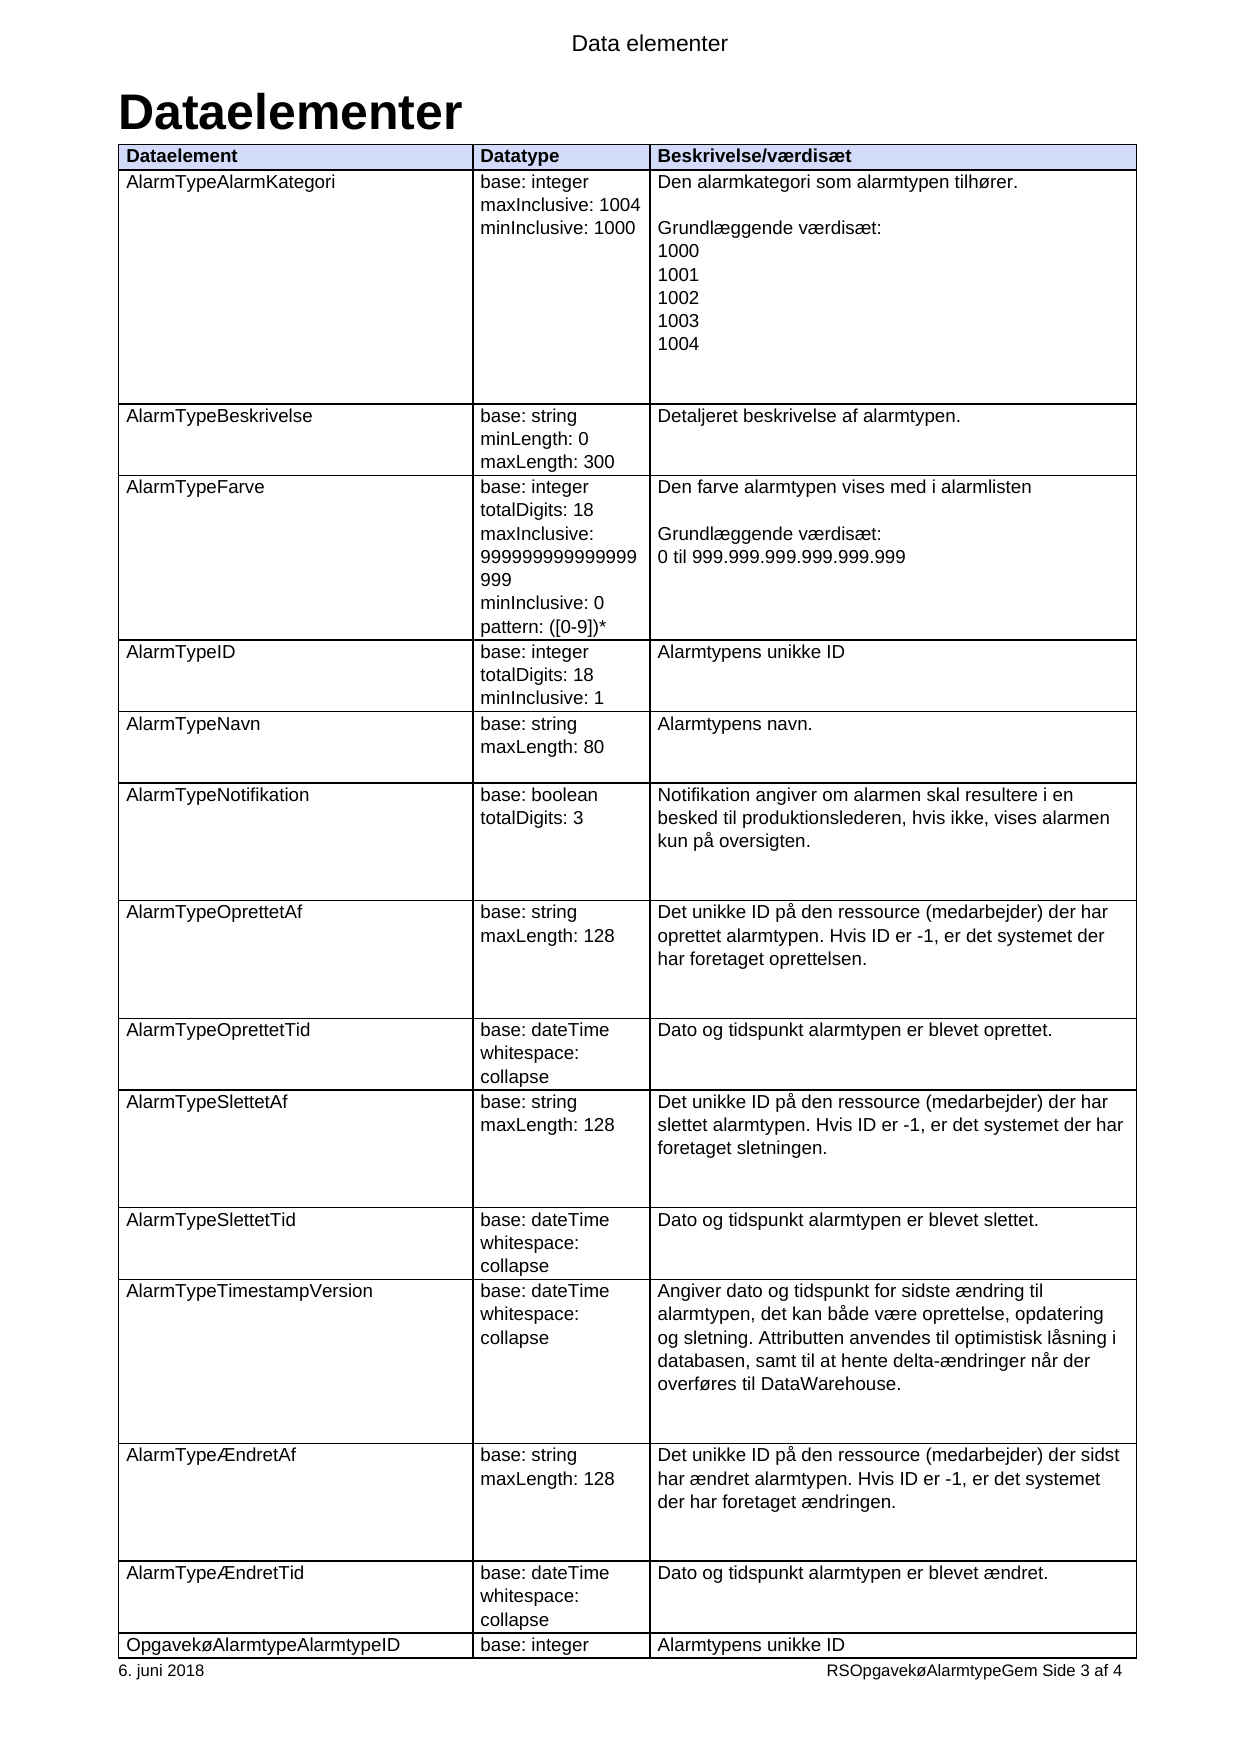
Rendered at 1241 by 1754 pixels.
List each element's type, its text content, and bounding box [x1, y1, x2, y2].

table_cell Den alarmkategori som alarmtypen tilhører. Grundlæggende værdisæt: 1000 1001 1002 1003 1004 [651, 171, 1136, 403]
table_cell AlarmTypeOprettetTid [119, 1019, 472, 1089]
table_cell Notifikation angiver om alarmen skal resultere i en besked til produktionslederen, hvis ikke, vises alarmen kun på oversigten. [651, 784, 1136, 900]
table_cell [474, 1634, 649, 1657]
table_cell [119, 1634, 472, 1657]
table_cell AlarmTypeÆndretAf [119, 1444, 472, 1560]
table_cell base: dateTime whitespace: collapse [474, 1019, 649, 1089]
table_cell base: integer totalDigits: 18 minInclusive: 1 [474, 641, 649, 711]
text Dataelementer [118, 82, 1181, 140]
table_cell base: string maxLength: 80 [474, 712, 649, 782]
table_cell Dato og tidspunkt alarmtypen er blevet ændret. [651, 1562, 1136, 1632]
table_cell base: dateTime whitespace: collapse [474, 1280, 649, 1443]
table_cell Alarmtypens unikke ID [651, 641, 1136, 711]
table_cell base: integer maxInclusive: 1004 minInclusive: 1000 [474, 171, 649, 403]
table_cell Detaljeret beskrivelse af alarmtypen. [651, 405, 1136, 474]
table_cell AlarmTypeID [119, 641, 472, 711]
table_cell AlarmTypeBeskrivelse [119, 405, 472, 474]
table_cell AlarmTypeNavn [119, 712, 472, 782]
table_cell Alarmtypens navn. [651, 712, 1136, 782]
table_cell AlarmTypeFarve [119, 476, 472, 639]
table_header Beskrivelse/værdisæt [651, 145, 1136, 169]
table_cell base: string maxLength: 128 [474, 1444, 649, 1560]
table_cell AlarmTypeOprettetAf [119, 901, 472, 1017]
table_cell Det unikke ID på den ressource (medarbejder) der har oprettet alarmtypen. Hvis ID er -1, er det systemet der har foretaget oprettelsen. [651, 901, 1136, 1017]
table_cell AlarmTypeÆndretTid [119, 1562, 472, 1632]
table_cell base: dateTime whitespace: collapse [474, 1562, 649, 1632]
table_cell AlarmTypeNotifikation [119, 784, 472, 900]
table_header Datatype [474, 145, 649, 169]
table_cell base: string minLength: 0 maxLength: 300 [474, 405, 649, 474]
table_header Dataelement [119, 145, 472, 169]
table_cell Det unikke ID på den ressource (medarbejder) der sidst har ændret alarmtypen. Hvis ID er -1, er det systemet der har foretaget ændringen. [651, 1444, 1136, 1560]
table_cell base: string maxLength: 128 [474, 1091, 649, 1207]
table_cell base: string maxLength: 128 [474, 901, 649, 1017]
table_cell base: dateTime whitespace: collapse [474, 1208, 649, 1278]
table_cell AlarmTypeAlarmKategori [119, 171, 472, 403]
table_cell base: integer totalDigits: 18 maxInclusive: 999999999999999999 minInclusive: 0 pattern: ([0-9])* [474, 476, 649, 639]
table_cell Angiver dato og tidspunkt for sidste ændring til alarmtypen, det kan både være oprettelse, opdatering og sletning. Attributten anvendes til optimistisk låsning i databasen, samt til at hente delta-ændringer når der overføres til DataWarehouse. [651, 1280, 1136, 1443]
table_cell AlarmTypeTimestampVersion [119, 1280, 472, 1443]
table_cell Dato og tidspunkt alarmtypen er blevet slettet. [651, 1208, 1136, 1278]
table_cell Det unikke ID på den ressource (medarbejder) der har slettet alarmtypen. Hvis ID er -1, er det systemet der har foretaget sletningen. [651, 1091, 1136, 1207]
table_cell Den farve alarmtypen vises med i alarmlisten Grundlæggende værdisæt: 0 til 999.999.999.999.999.999 [651, 476, 1136, 639]
table_cell Dato og tidspunkt alarmtypen er blevet oprettet. [651, 1019, 1136, 1089]
table_cell AlarmTypeSlettetAf [119, 1091, 472, 1207]
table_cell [651, 1634, 1136, 1657]
table_cell AlarmTypeSlettetTid [119, 1208, 472, 1278]
table_cell base: boolean totalDigits: 3 [474, 784, 649, 900]
